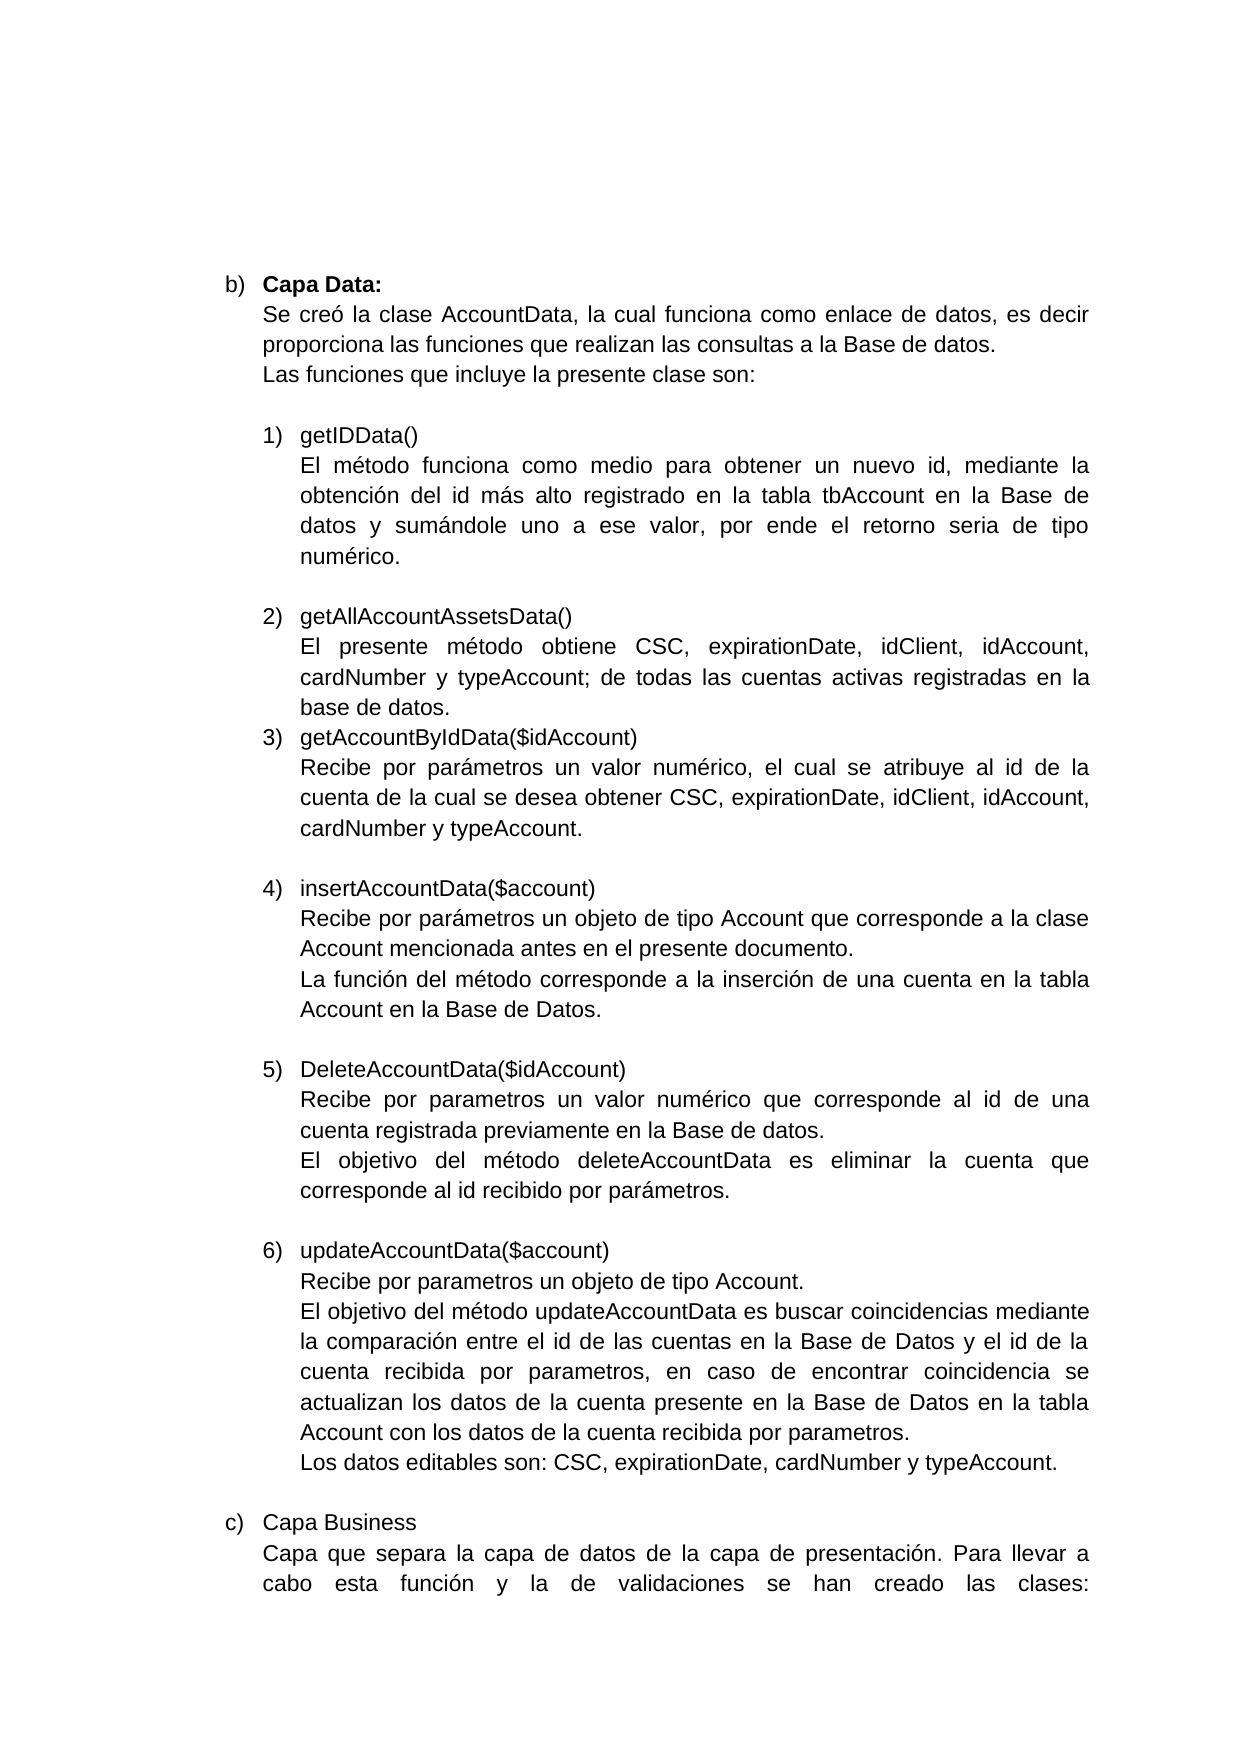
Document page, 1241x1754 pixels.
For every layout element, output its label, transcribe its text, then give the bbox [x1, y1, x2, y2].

text Los datos editables son: CSC, expirationDate, cardNumber y typeAccount. [300, 1449, 1090, 1475]
list Capa Business [225, 1509, 1090, 1536]
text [262, 1539, 1090, 1596]
text La función del método corresponde a la inserción de una cuenta en la tabla Account en la Base de Datos. [300, 966, 1090, 1022]
list updateAccountData($account) [262, 1237, 1090, 1264]
list Capa Data: [225, 271, 1090, 297]
text Recibe por parametros un valor numérico que corresponde al id de una cuenta registrada previamente en la Base de datos. [300, 1086, 1090, 1143]
text El presente método obtiene CSC, expirationDate, idClient, idAccount, cardNumber y typeAccount; de todas las cuentas activas registradas en la base de datos. [300, 633, 1090, 720]
list insertAccountData($account) [262, 875, 1090, 901]
list getAllAccountAssetsData() [262, 603, 1090, 629]
list DeleteAccountData($idAccount) [262, 1056, 1090, 1083]
text Recibe por parámetros un objeto de tipo Account que corresponde a la clase Account mencionada antes en el presente documento. [300, 905, 1090, 962]
text El objetivo del método updateAccountData es buscar coincidencias mediante la comparación entre el id de las cuentas en la Base de Datos y el id de la cuenta recibida por parametros, en caso de encontrar coincidencia se actualizan los datos de la cuenta presente en la Base de Datos en la tabla Account con los datos de la cuenta recibida por parametros. [300, 1298, 1090, 1445]
text Recibe por parámetros un valor numérico, el cual se atribuye al id de la cuenta de la cual se desea obtener CSC, expirationDate, idClient, idAccount, cardNumber y typeAccount. [300, 754, 1090, 841]
text Recibe por parametros un objeto de tipo Account. [300, 1268, 1090, 1294]
list getIDData() [262, 422, 1090, 448]
list getAccountByIdData($idAccount) [262, 724, 1090, 750]
text El método funciona como medio para obtener un nuevo id, mediante la obtención del id más alto registrado en la tabla tbAccount en la Base de datos y sumándole uno a ese valor, por ende el retorno seria de tipo numérico. [300, 452, 1090, 569]
text Las funciones que incluye la presente clase son: [262, 361, 1090, 388]
text Se creó la clase AccountData, la cual funciona como enlace de datos, es decir proporciona las funciones que realizan las consultas a la Base de datos. [262, 301, 1090, 358]
text El objetivo del método deleteAccountData es eliminar la cuenta que corresponde al id recibido por parámetros. [300, 1147, 1090, 1203]
